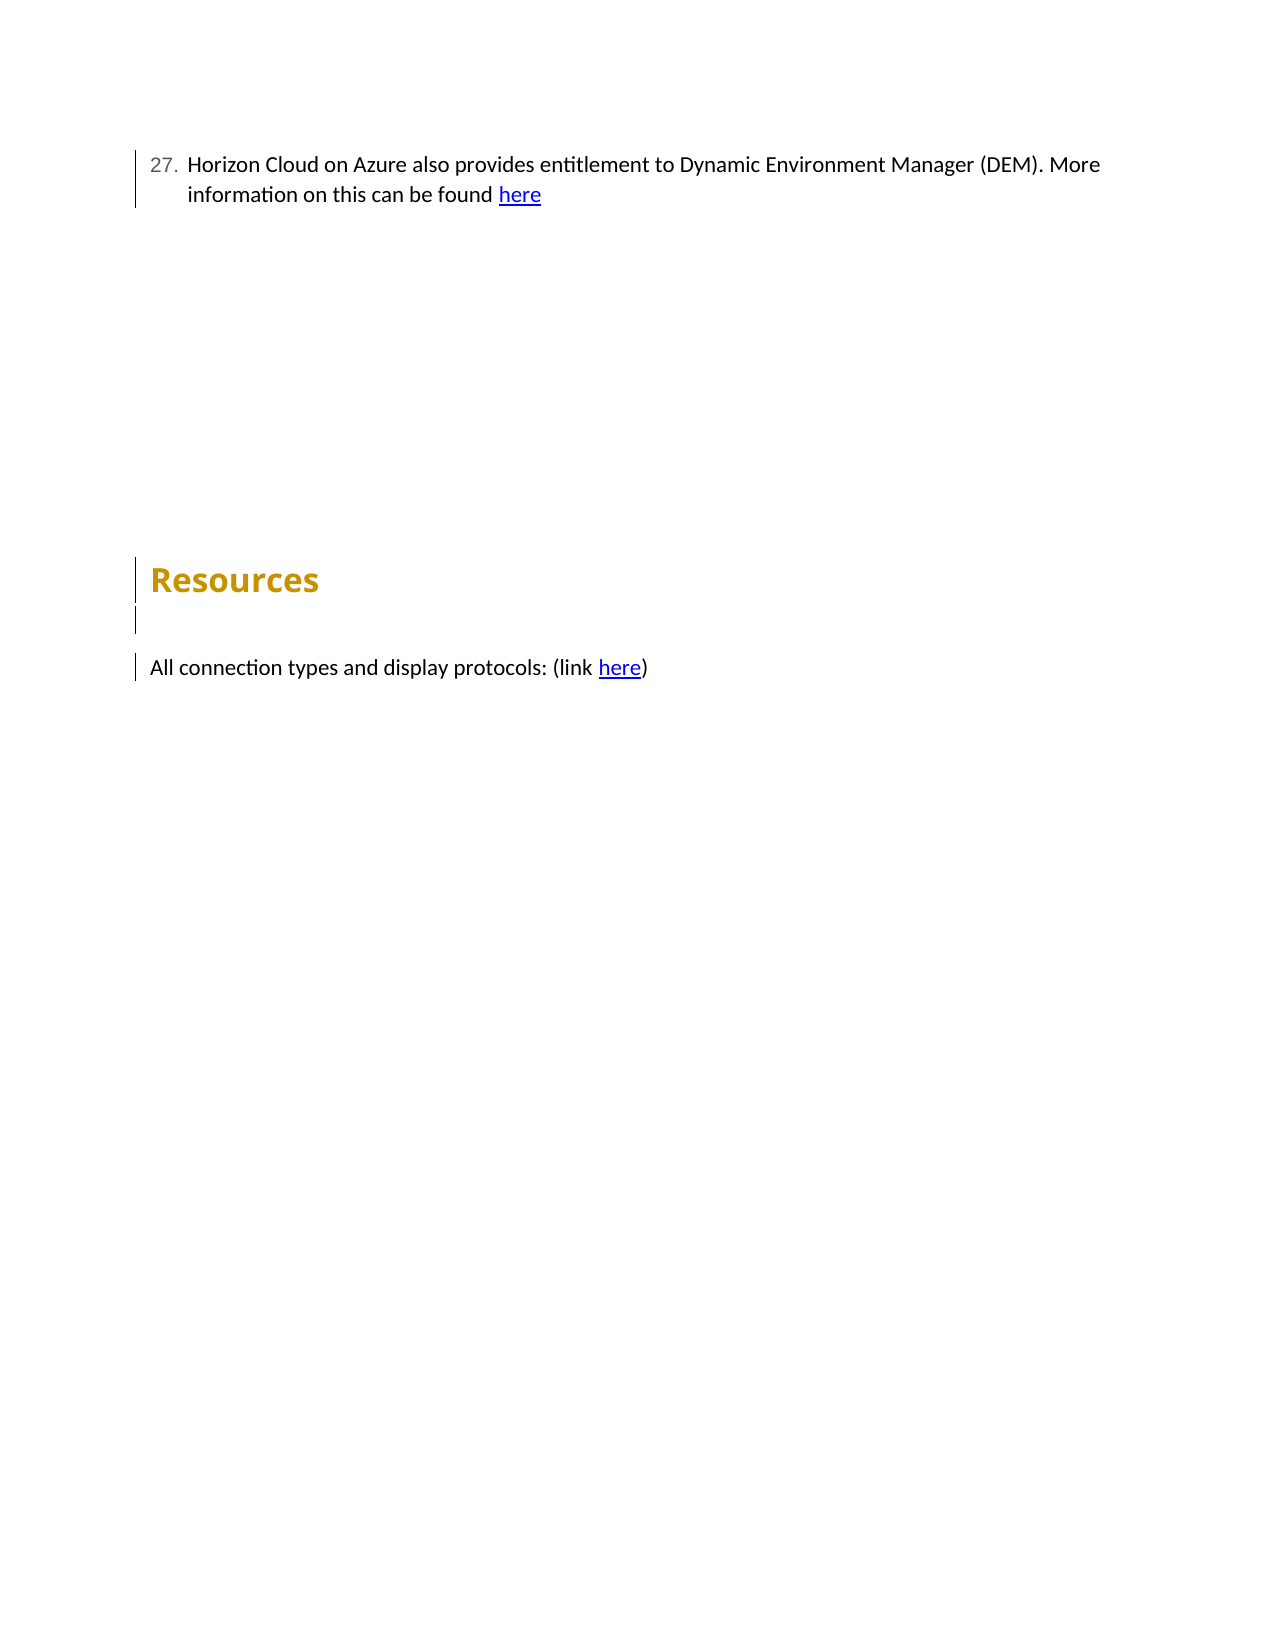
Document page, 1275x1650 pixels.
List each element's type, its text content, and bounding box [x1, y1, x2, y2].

subtitle Resources [150, 557, 1125, 603]
text All connection types and display protocols: (link here) [150, 653, 1125, 681]
list Horizon Cloud on Azure also provides entitlement to Dynamic Environment Manager (DEM). More information on this can be found here [150, 150, 1125, 208]
